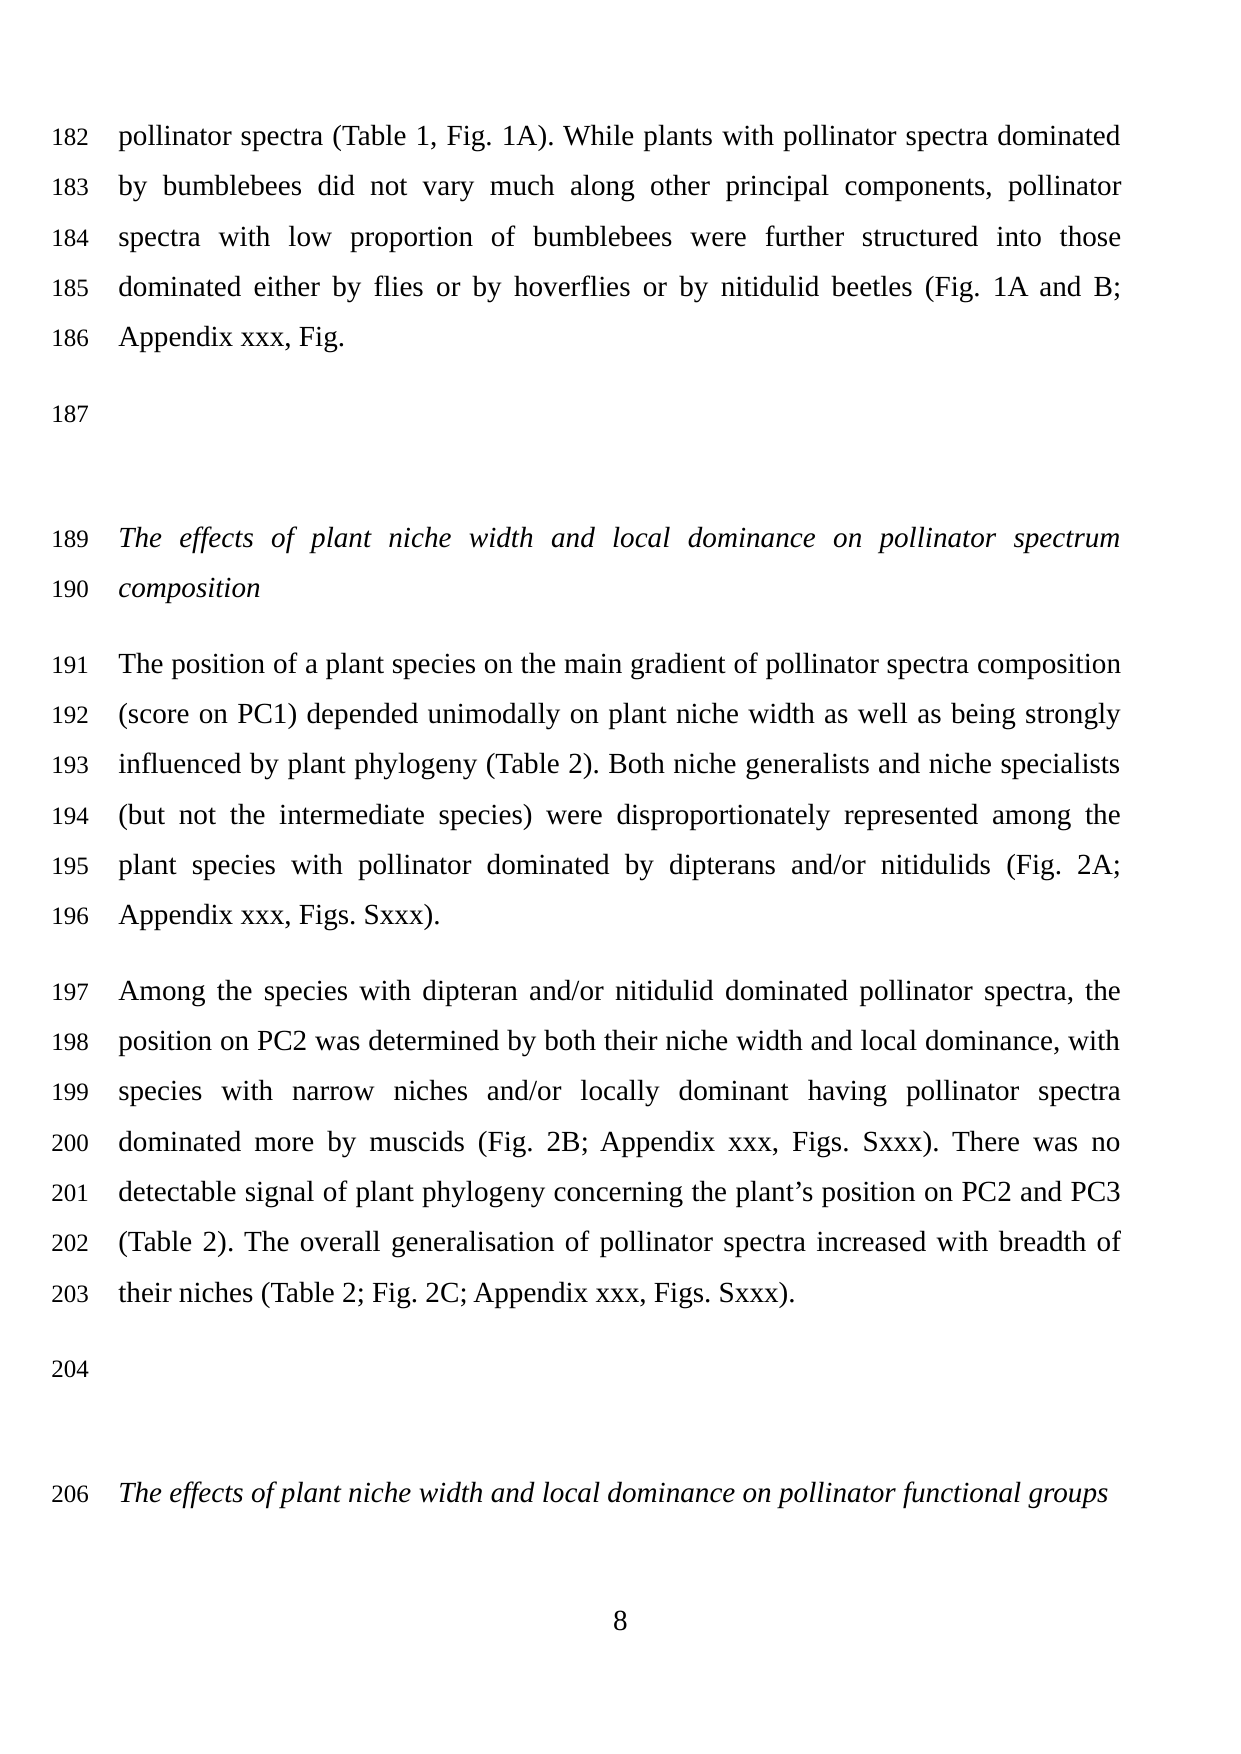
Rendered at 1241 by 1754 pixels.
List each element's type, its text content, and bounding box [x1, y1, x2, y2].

text Among the species with dipteran and/or nitidulid dominated pollinator spectra, the position on PC2 was determined by both their niche width and local dominance, with species with narrow niches and/or locally dominant having pollinator spectra dominated more by muscids (Fig. 2B; Appendix xxx, Figs. Sxxx). There was no detectable signal of plant phylogeny concerning the plant’s position on PC2 and PC3 (Table 2). The overall generalisation of pollinator spectra increased with breadth of their niches (Table 2; Fig. 2C; Appendix xxx, Figs. Sxxx). [118, 973, 1122, 1308]
text The effects of plant niche width and local dominance on pollinator spectrum composition [118, 520, 1122, 604]
text The position of a plant species on the main gradient of pollinator spectra composition (score on PC1) depended unimodally on plant niche width as well as being strongly influenced by plant phylogeny (Table 2). Both niche generalists and niche specialists (but not the intermediate species) were disproportionately represented among the plant species with pollinator dominated by dipterans and/or nitidulids (Fig. 2A; Appendix xxx, Figs. Sxxx). [118, 646, 1122, 931]
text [118, 118, 1122, 353]
text The effects of plant niche width and local dominance on pollinator functional groups [118, 1476, 1122, 1509]
